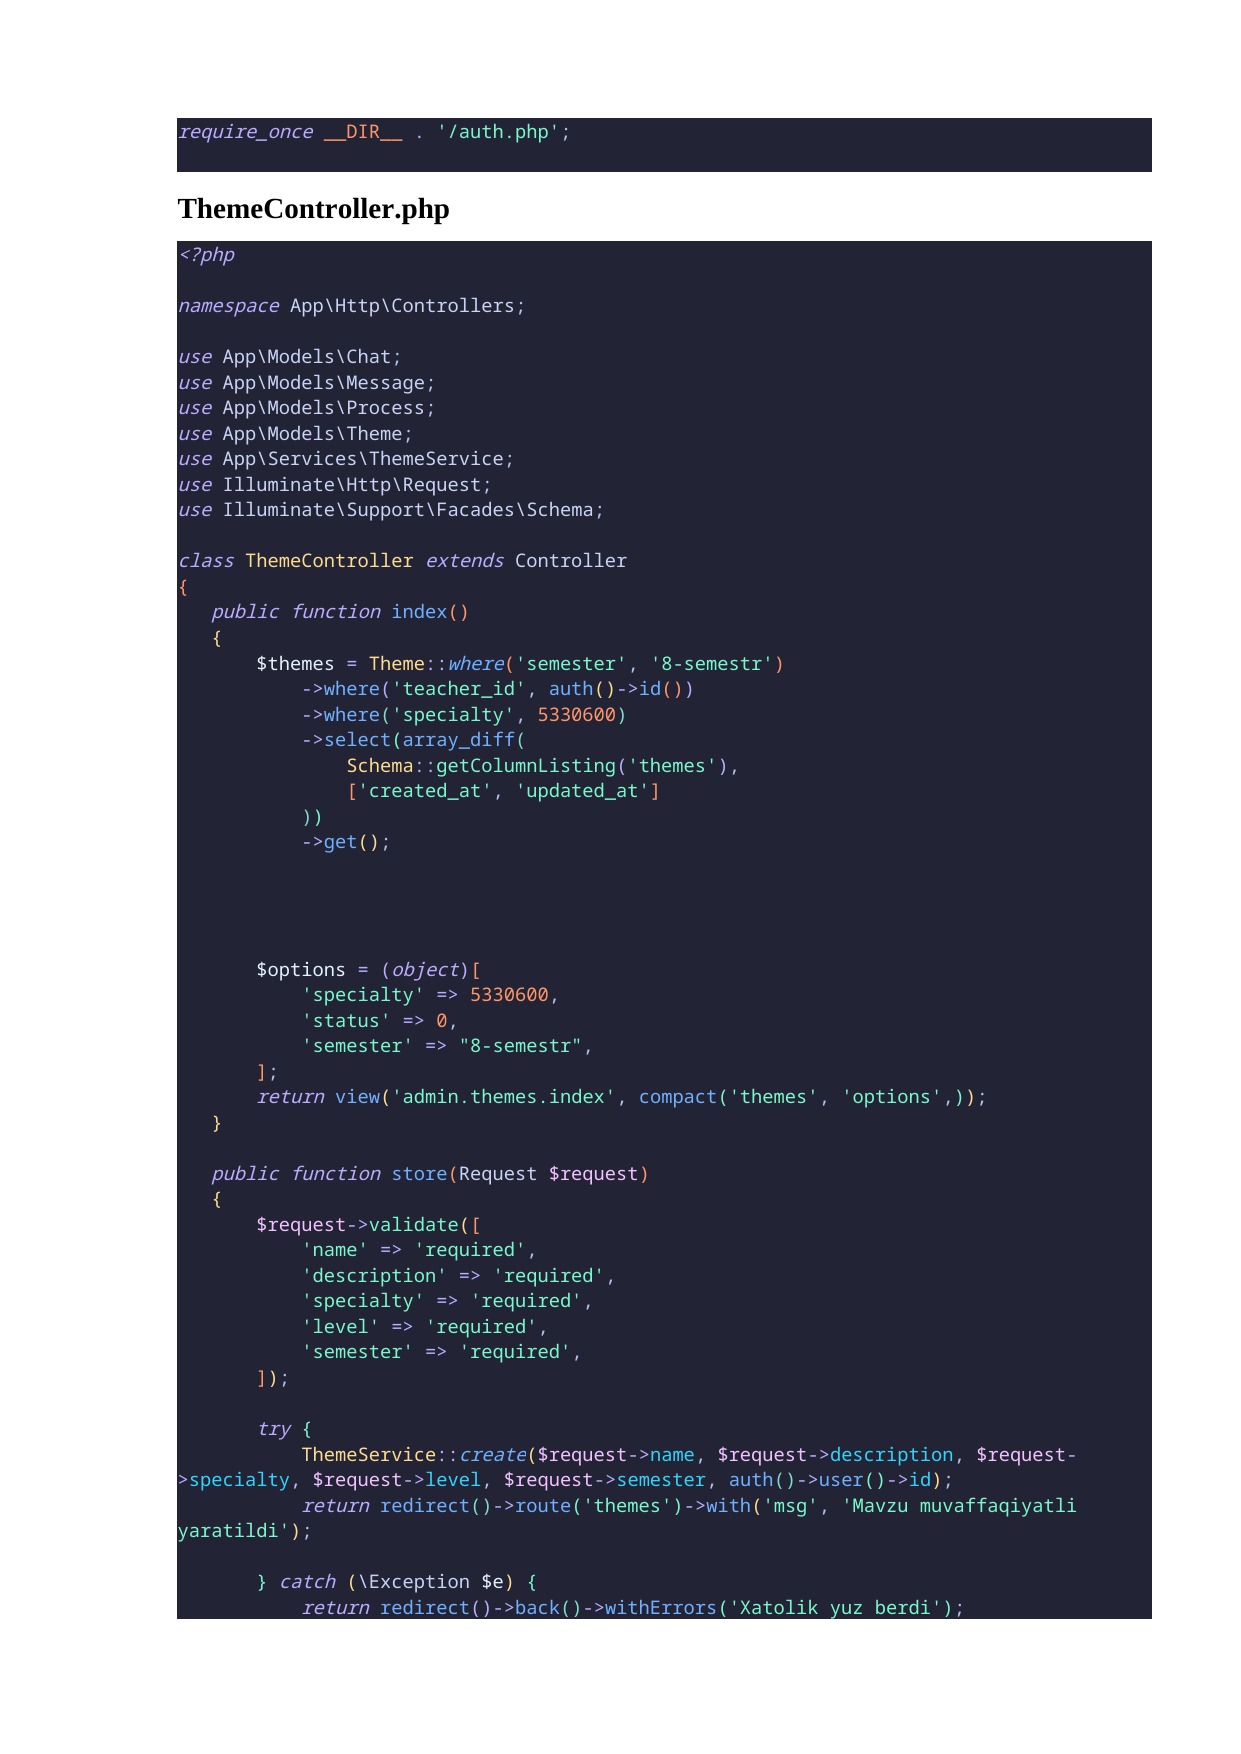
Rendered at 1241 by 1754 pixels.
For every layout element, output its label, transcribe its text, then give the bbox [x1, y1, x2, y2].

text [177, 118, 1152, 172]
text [177, 241, 1152, 1619]
text ThemeController.php [177, 191, 1152, 225]
